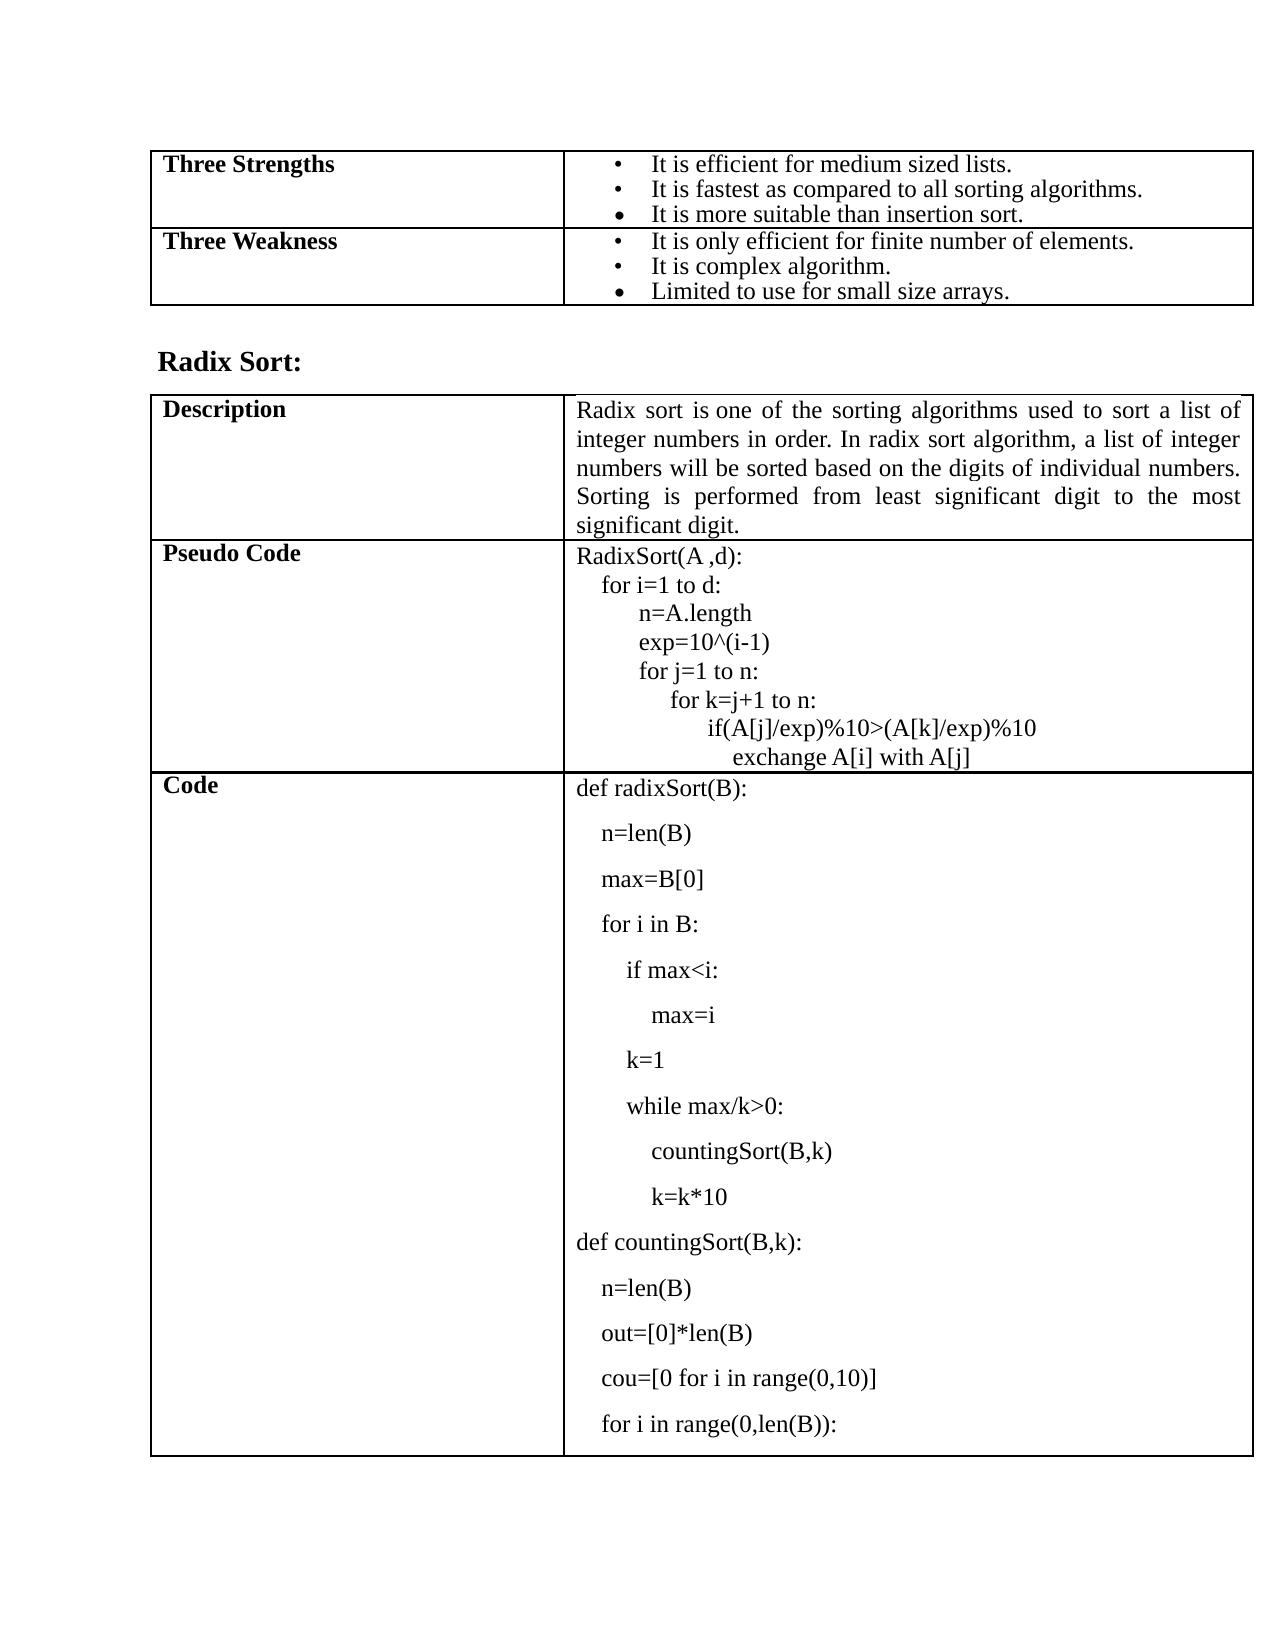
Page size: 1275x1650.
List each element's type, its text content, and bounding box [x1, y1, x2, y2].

table_cell Three Strengths [152, 152, 563, 227]
table_cell Three Weakness [152, 229, 563, 304]
table_header Radix sort is one of the sorting algorithms used to sort a list of integer numbers in order. In radix sort algorithm, a list of integer numbers will be sorted based on the digits of individual numbers. Sorting is performed from least significant digit to the most significant digit. [565, 396, 1252, 539]
table_cell Code [152, 774, 563, 1455]
table_cell It is only efficient for finite number of elements. It is complex algorithm. Limited to use for small size arrays. [565, 229, 1252, 304]
table_header Description [152, 396, 563, 539]
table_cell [565, 774, 1252, 1455]
text Radix Sort: [150, 350, 1125, 377]
table_cell RadixSort(A ,d): for i=1 to d: n=A.length exp=10^(i-1) for j=1 to n: for k=j+1 to n: if(A[j]/exp)%10>(A[k]/exp)%10 exchange A[i] with A[j] [565, 541, 1252, 771]
table_cell It is efficient for medium sized lists. It is fastest as compared to all sorting algorithms. It is more suitable than insertion sort. [565, 152, 1252, 227]
table_cell Pseudo Code [152, 541, 563, 771]
